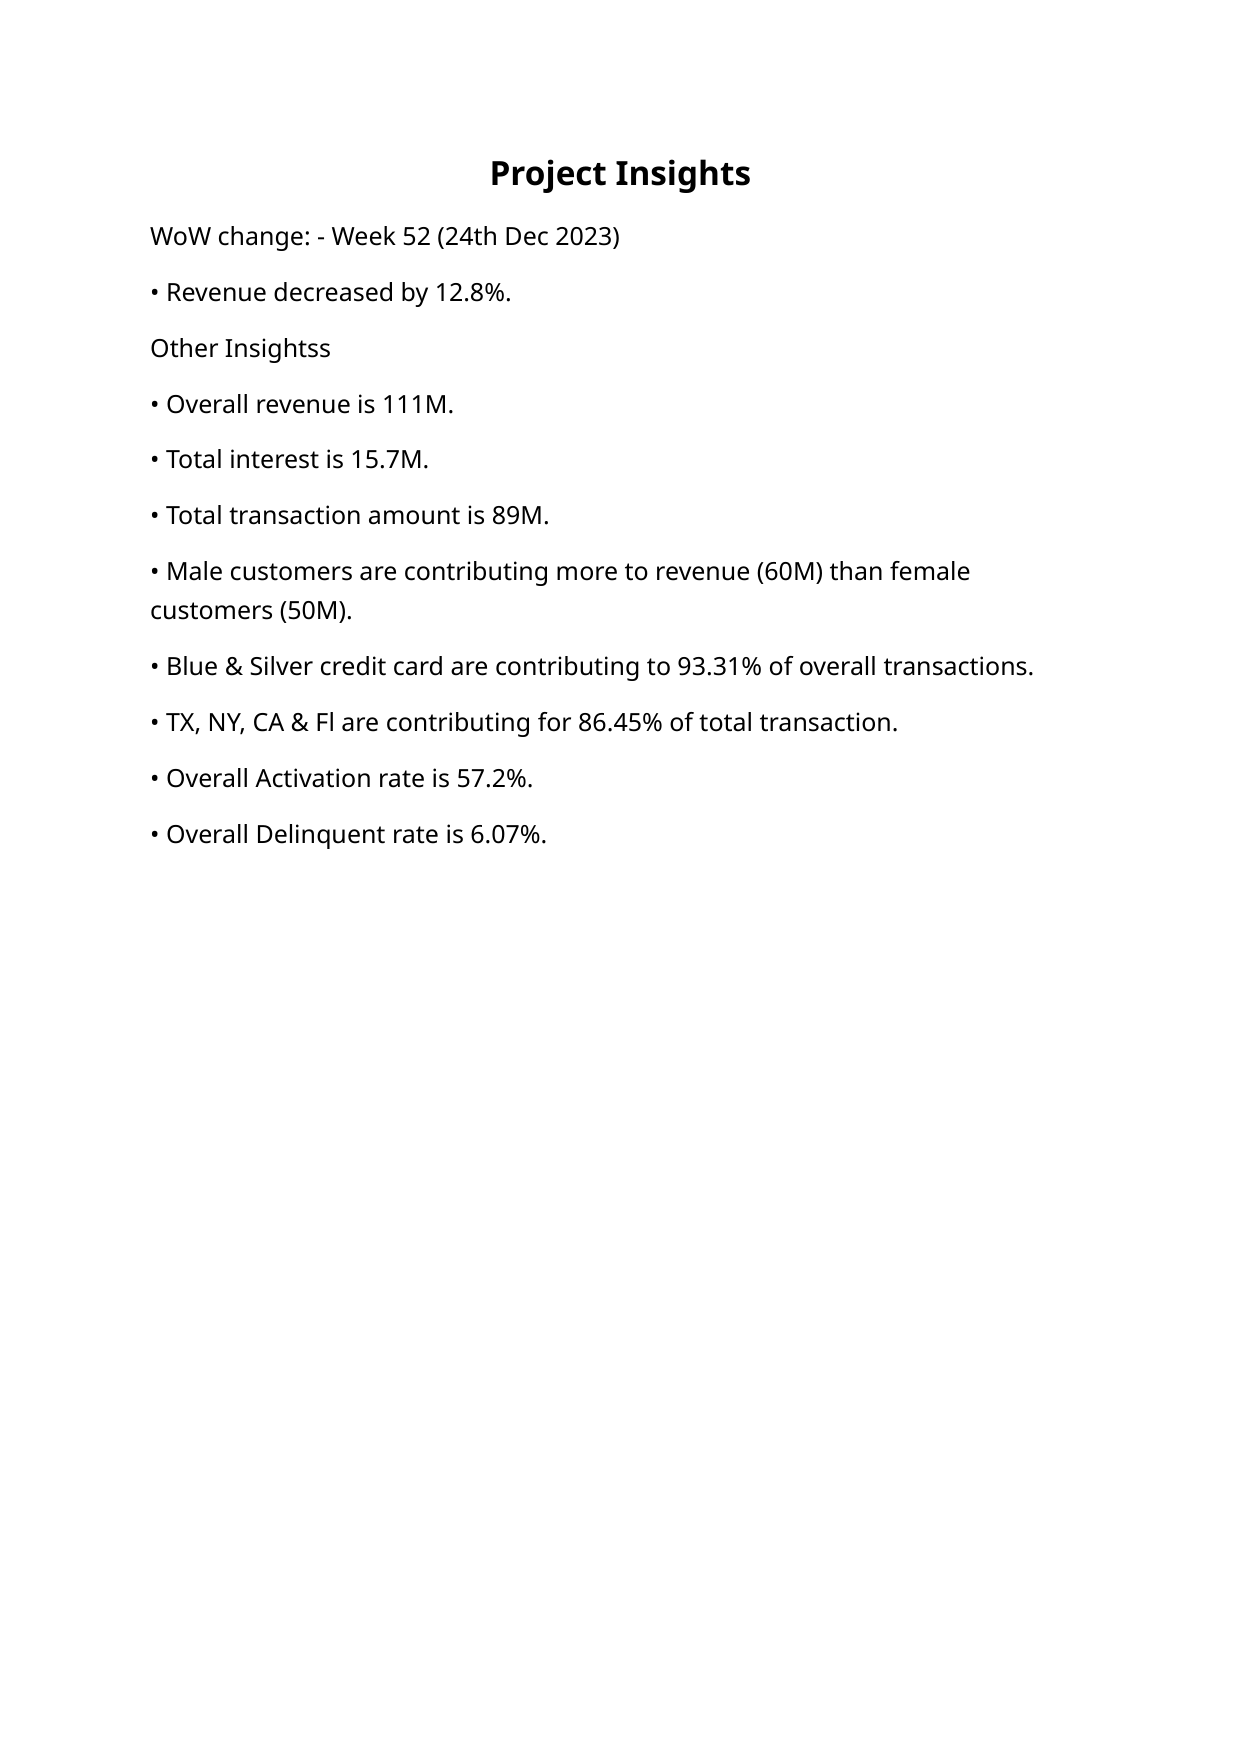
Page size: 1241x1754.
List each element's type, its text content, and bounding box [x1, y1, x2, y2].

text Other Insightss [150, 331, 1090, 364]
text • TX, NY, CA & Fl are contributing for 86.45% of total transaction. [150, 705, 1090, 739]
text • Overall revenue is 111M. [150, 386, 1090, 420]
text • Overall Activation rate is 57.2%. [150, 761, 1090, 794]
text Project Insights [150, 150, 1090, 195]
text • Revenue decreased by 12.8%. [150, 275, 1090, 309]
text • Overall Delinquent rate is 6.07%. [150, 816, 1090, 850]
text WoW change: - Week 52 (24th Dec 2023) [150, 219, 1090, 253]
text • Blue & Silver credit card are contributing to 93.31% of overall transactions. [150, 649, 1090, 683]
text • Male customers are contributing more to revenue (60M) than female customers (50M). [150, 554, 1090, 627]
text • Total transaction amount is 89M. [150, 498, 1090, 532]
text • Total interest is 15.7M. [150, 442, 1090, 476]
